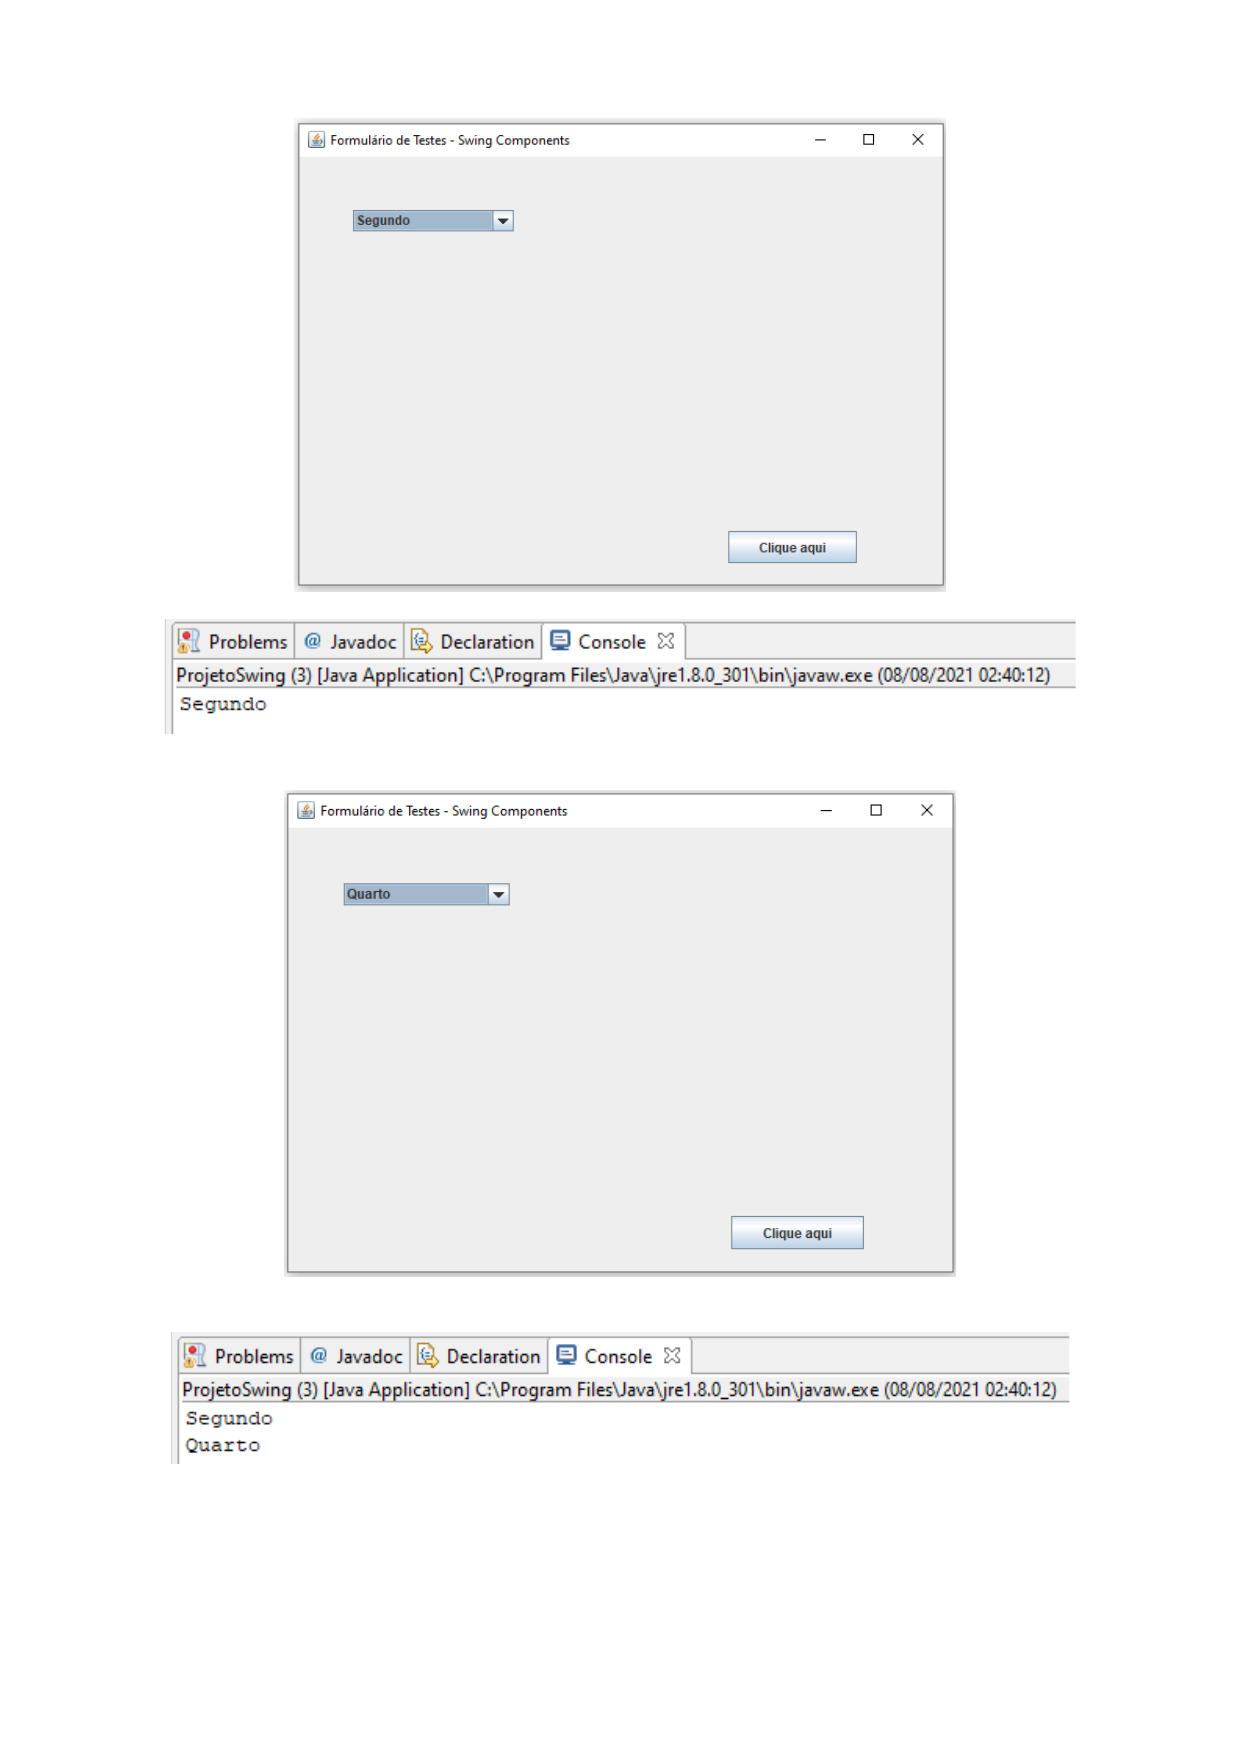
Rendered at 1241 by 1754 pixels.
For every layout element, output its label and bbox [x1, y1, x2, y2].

picture [164, 619, 1076, 734]
picture [293, 118, 947, 592]
picture [284, 790, 957, 1277]
picture [171, 1332, 1070, 1464]
